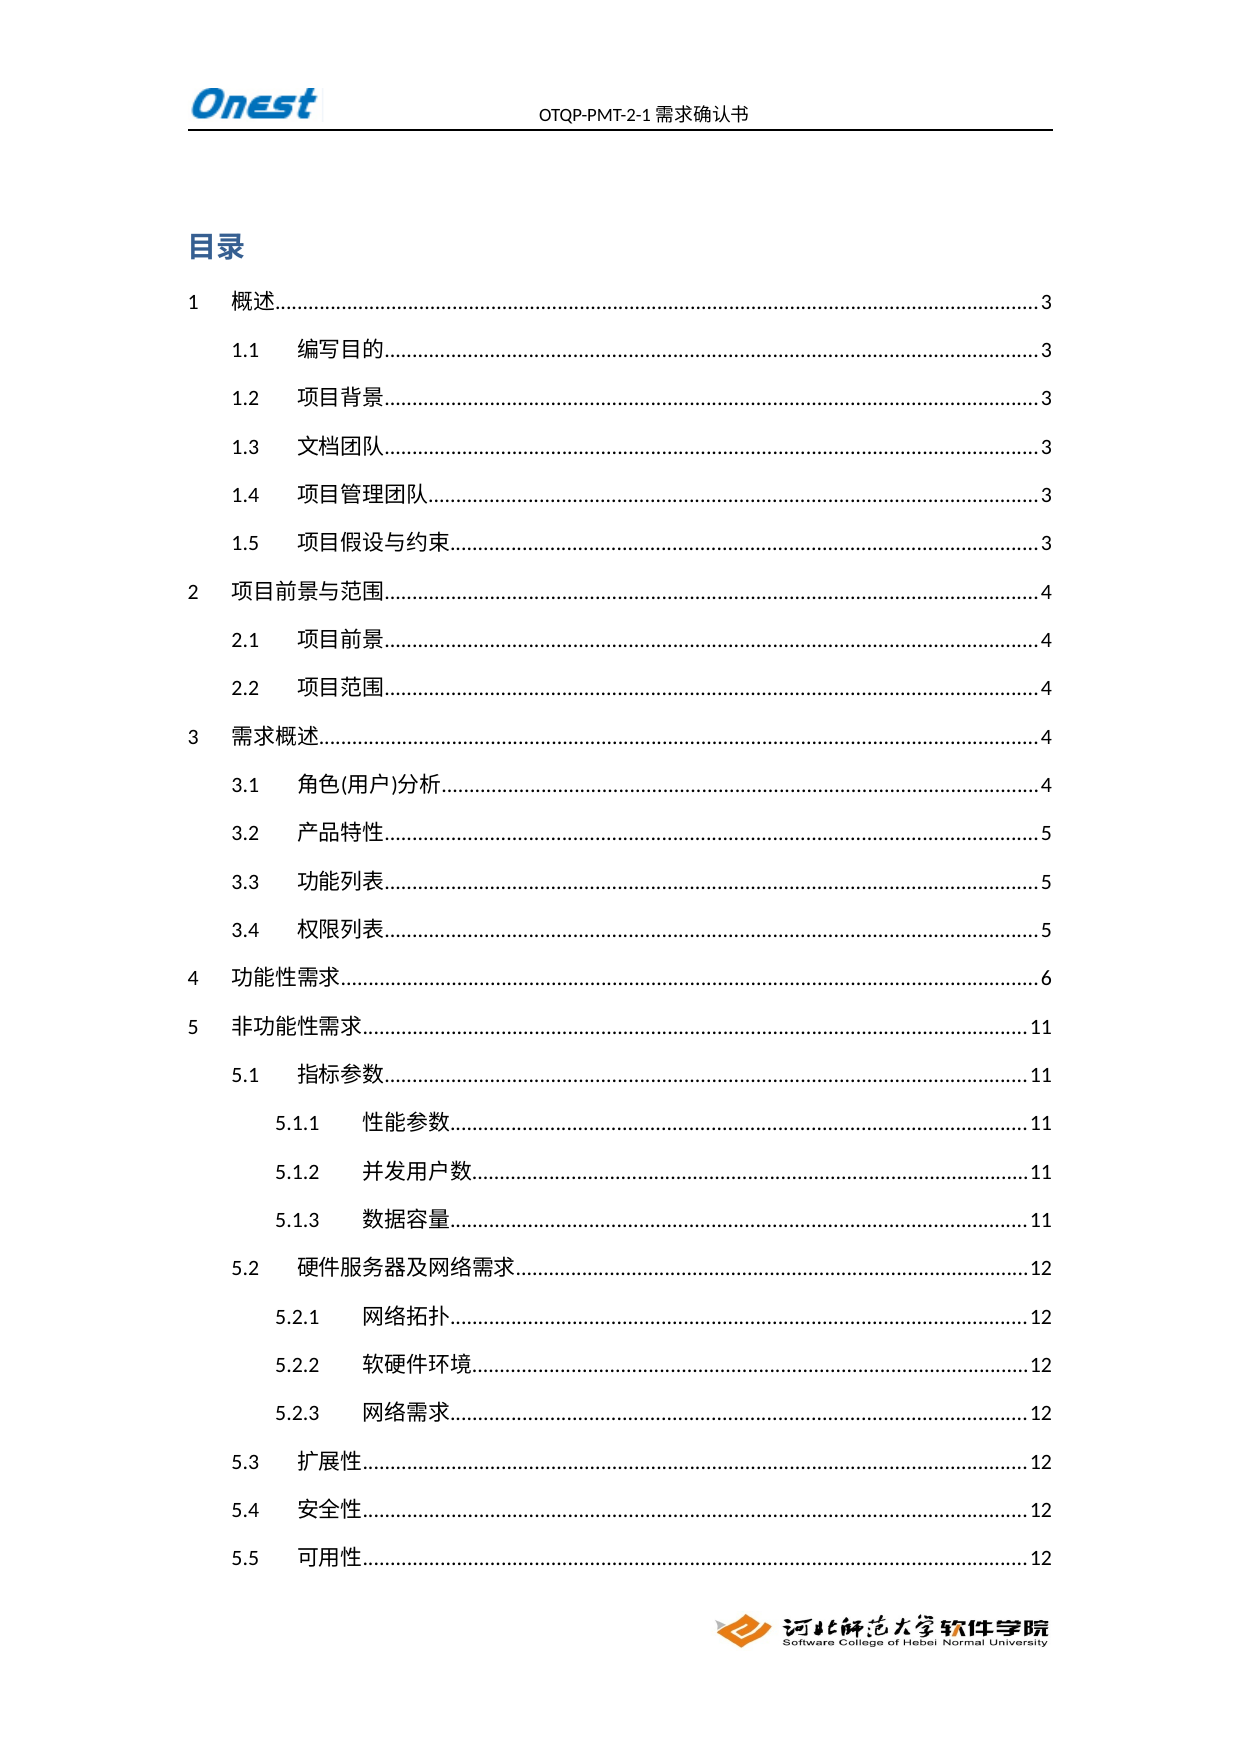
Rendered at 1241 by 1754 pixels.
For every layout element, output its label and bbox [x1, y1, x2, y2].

picture [187, 88, 324, 122]
picture [710, 1611, 1053, 1651]
